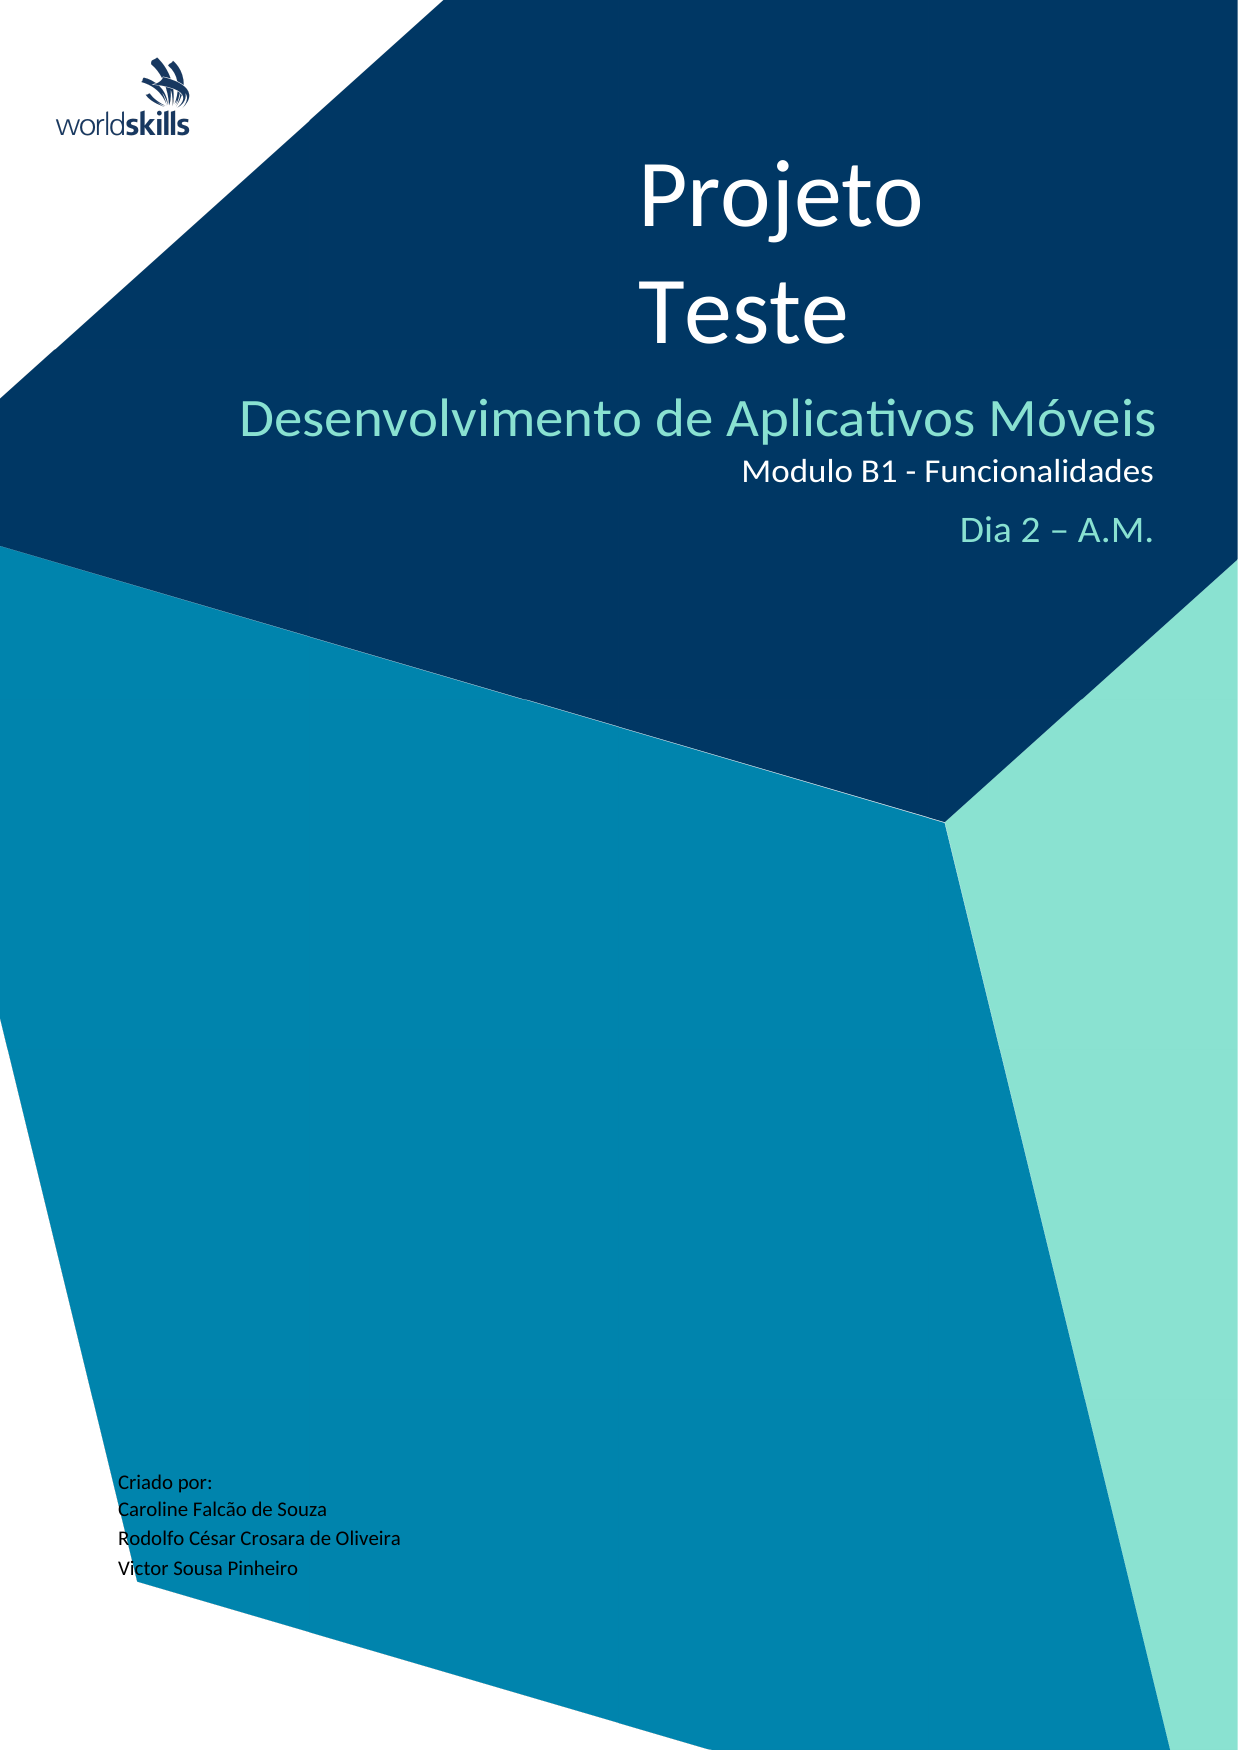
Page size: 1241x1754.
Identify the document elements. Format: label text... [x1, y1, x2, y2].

text Rodolfo César Crosara de Oliveira [118, 1525, 1157, 1551]
text Victor Sousa Pinheiro [118, 1555, 1157, 1580]
text Caroline Falcão de Souza [118, 1496, 1157, 1522]
picture [0, 0, 1238, 1750]
title Projeto Teste [638, 133, 1157, 367]
text Criado por: [118, 1469, 1157, 1494]
picture [0, 1024, 706, 1750]
subtitle Modulo B1 - Funcionalidades [741, 450, 1157, 491]
text Desenvolvimento de Aplicativos Móveis [239, 384, 1184, 450]
subtitle Dia 2 – A.M. [106, 506, 1154, 552]
